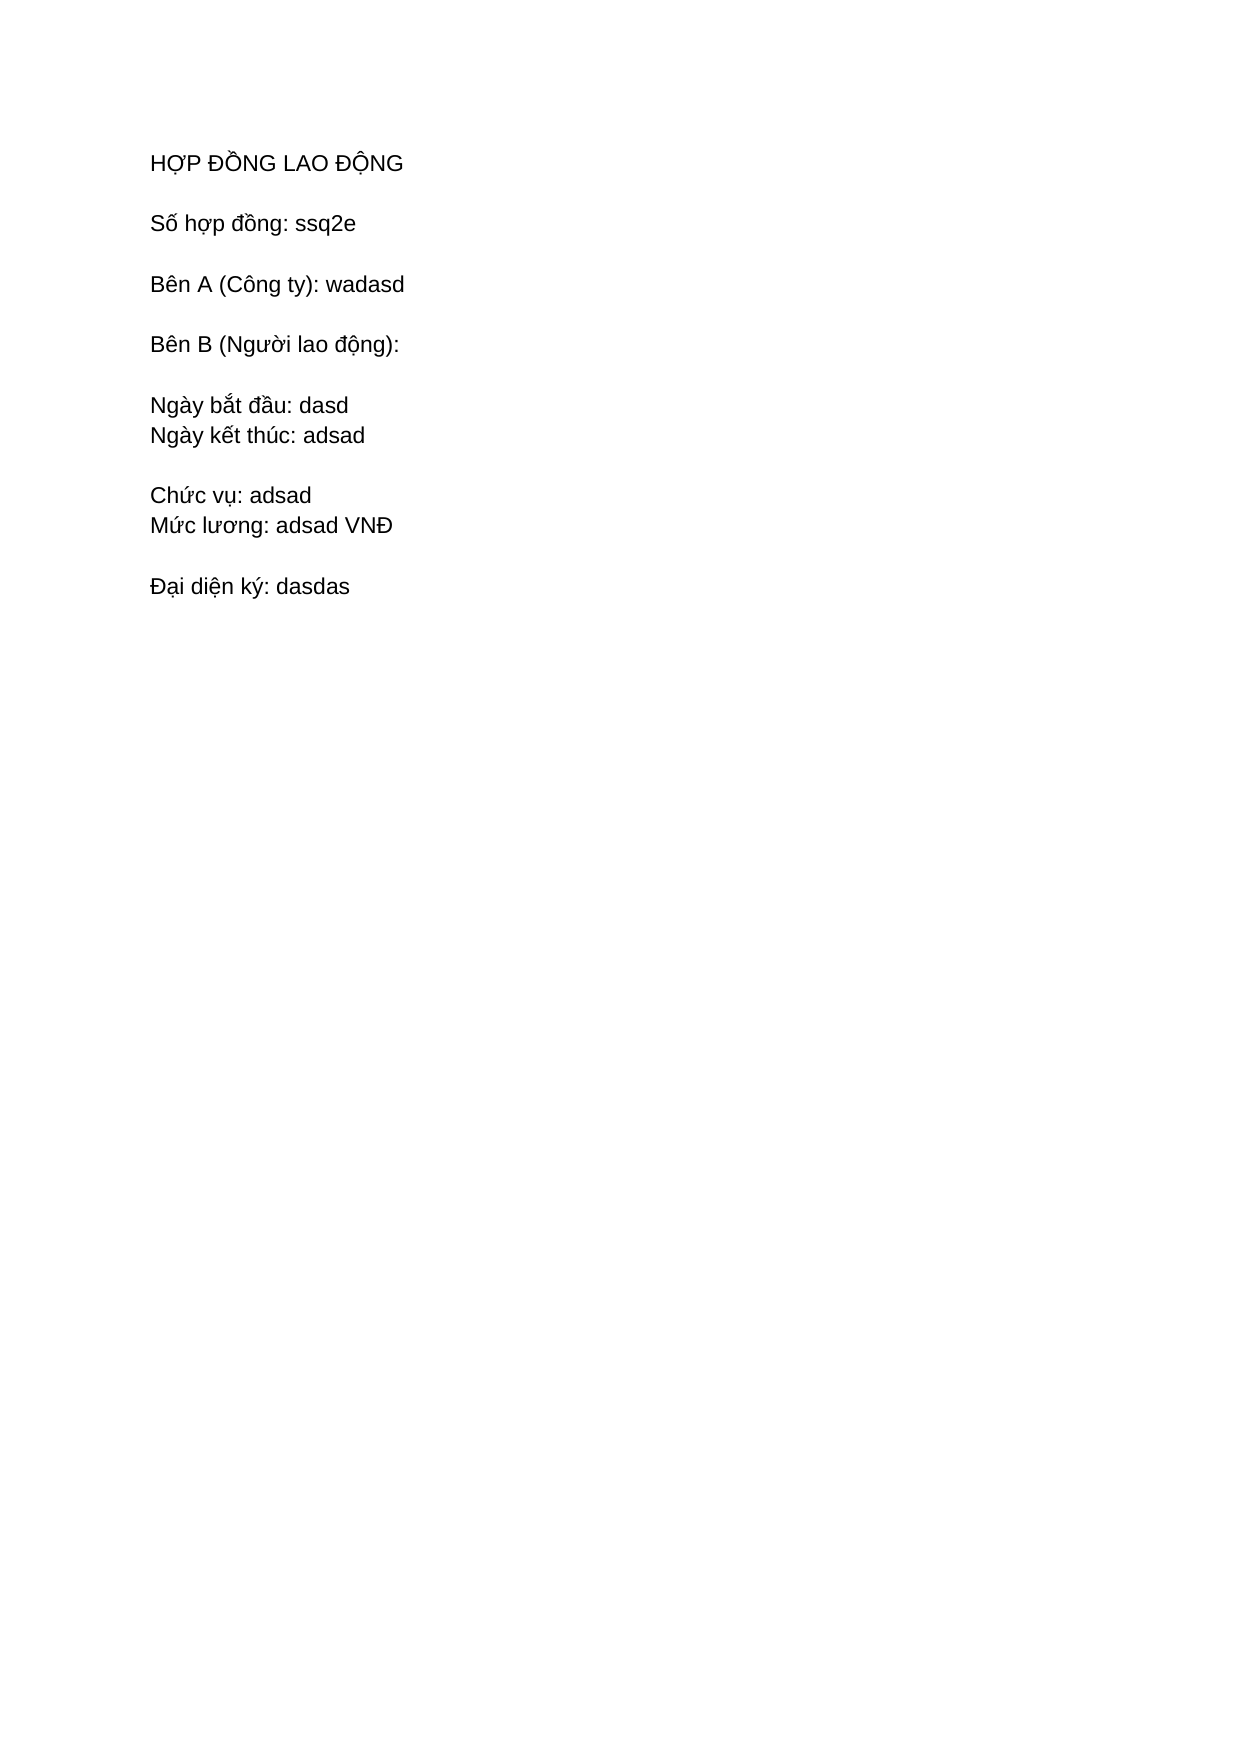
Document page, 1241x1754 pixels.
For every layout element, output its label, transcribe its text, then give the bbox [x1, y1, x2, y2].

text Ngày kết thúc: adsad [150, 422, 1090, 448]
text Bên A (Công ty): wadasd [150, 271, 1090, 297]
text Ngày bắt đầu: dasd [150, 392, 1090, 418]
text HỢP ĐỒNG LAO ĐỘNG [150, 150, 1090, 176]
text Chức vụ: adsad [150, 482, 1090, 509]
text Mức lương: adsad VNĐ [150, 512, 1090, 539]
text Đại diện ký: dasdas [150, 573, 1090, 599]
text Bên B (Người lao động): [150, 331, 1090, 358]
text Số hợp đồng: ssq2e [150, 210, 1090, 237]
